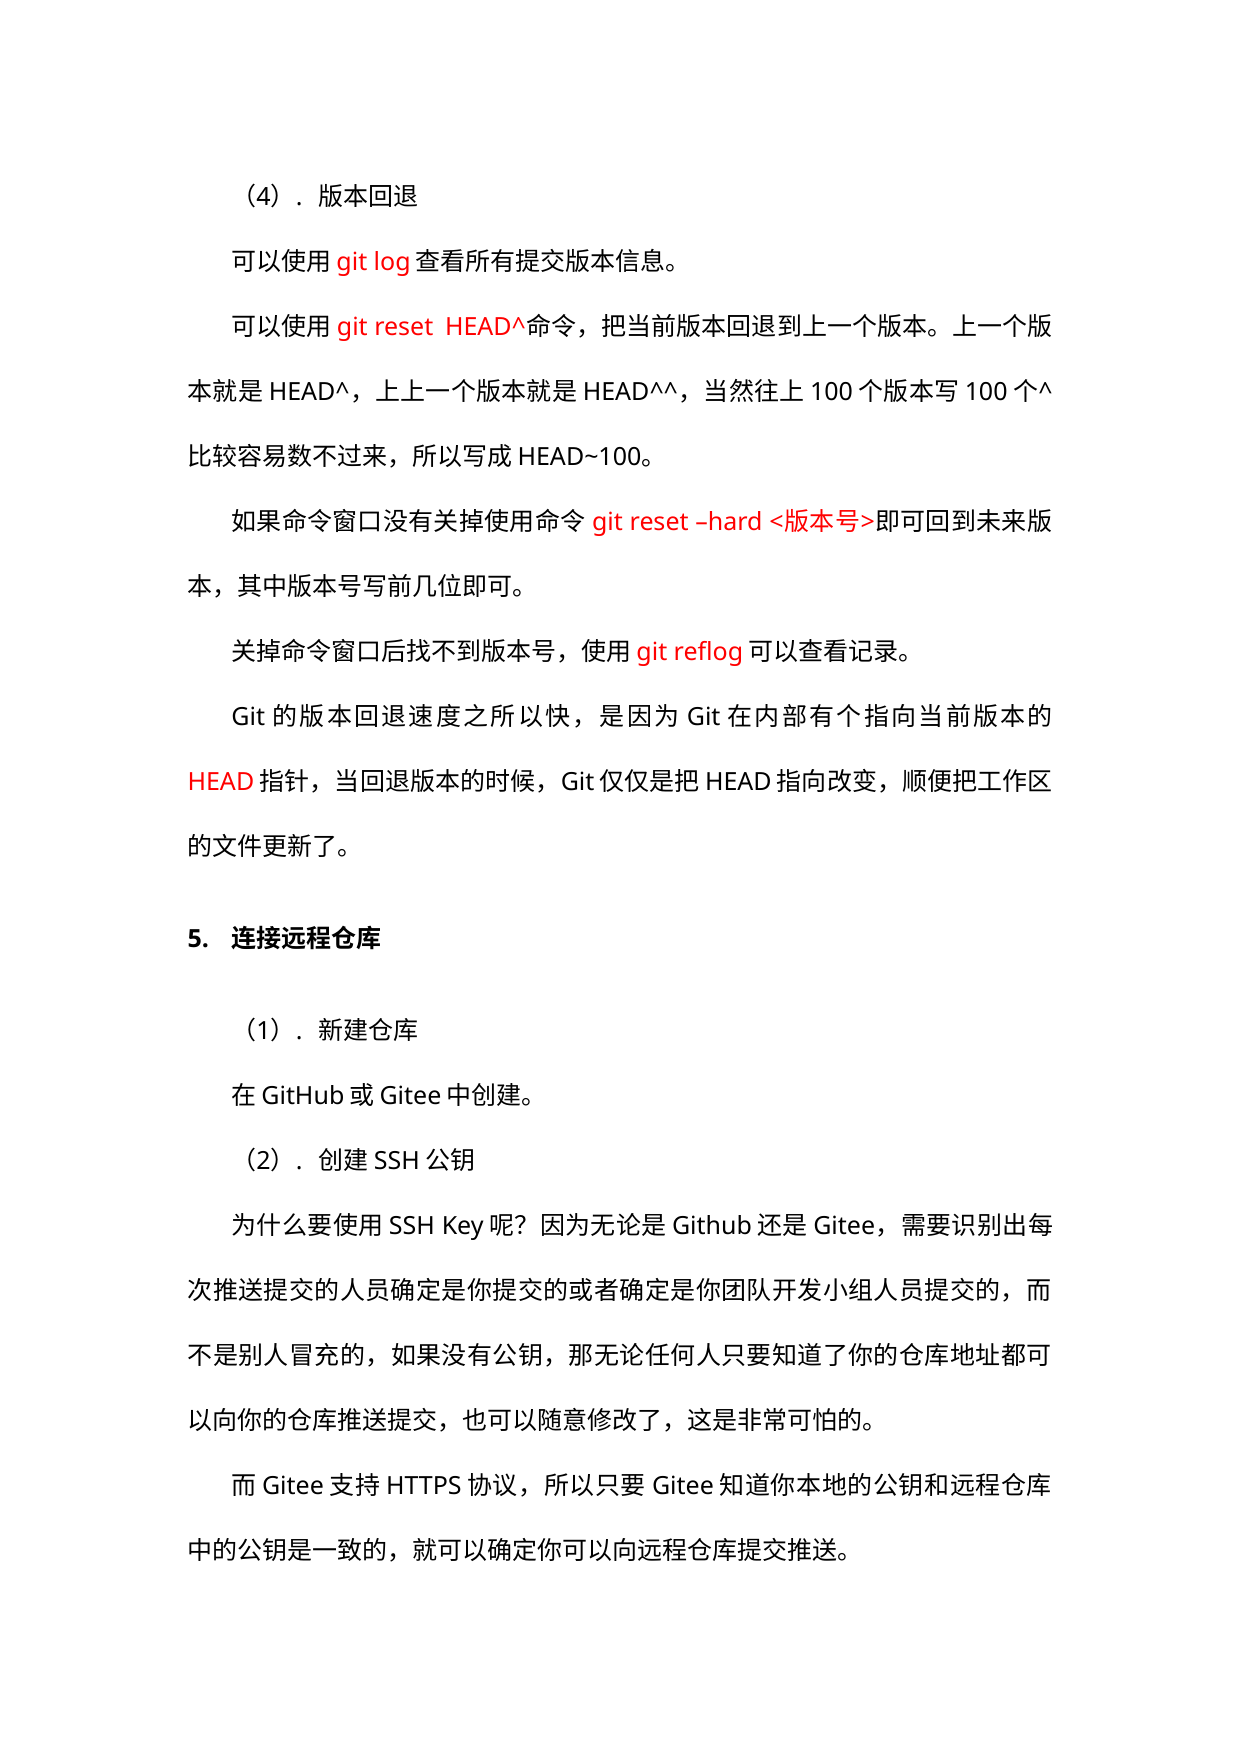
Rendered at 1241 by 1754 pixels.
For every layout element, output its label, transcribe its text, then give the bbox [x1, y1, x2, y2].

text 为什么要使用SSH Key呢？因为无论是Github还是Gitee，需要识别出每次推送提交的人员确定是你提交的或者确定是你团队开发小组人员提交的，而不是别人冒充的，如果没有公钥，那无论任何人只要知道了你的仓库地址都可以向你的仓库推送提交，也可以随意修改了，这是非常可怕的。 [187, 1191, 1053, 1451]
text Git的版本回退速度之所以快，是因为Git在内部有个指向当前版本的HEAD指针，当回退版本的时候，Git仅仅是把HEAD指向改变，顺便把工作区的文件更新了。 [187, 682, 1053, 877]
text 可以使用git log查看所有提交版本信息。 [187, 227, 1053, 292]
text 可以使用git reset HEAD^命令，把当前版本回退到上一个版本。上一个版本就是HEAD^，上上一个版本就是HEAD^^，当然往上100个版本写100个^比较容易数不过来，所以写成HEAD~100。 [187, 292, 1053, 487]
list 版本回退 [231, 162, 1053, 227]
list 新建仓库 [231, 996, 1053, 1061]
text 在GitHub或Gitee中创建。 [187, 1061, 1053, 1126]
text 关掉命令窗口后找不到版本号，使用git reflog可以查看记录。 [187, 617, 1053, 682]
text 如果命令窗口没有关掉使用命令git reset –hard <版本号>即可回到未来版本，其中版本号写前几位即可。 [187, 487, 1053, 617]
text 而Gitee支持HTTPS协议，所以只要Gitee知道你本地的公钥和远程仓库中的公钥是一致的，就可以确定你可以向远程仓库提交推送。 [187, 1451, 1053, 1581]
list 创建SSH公钥 [231, 1126, 1053, 1191]
subtitle 连接远程仓库 [187, 904, 1053, 969]
